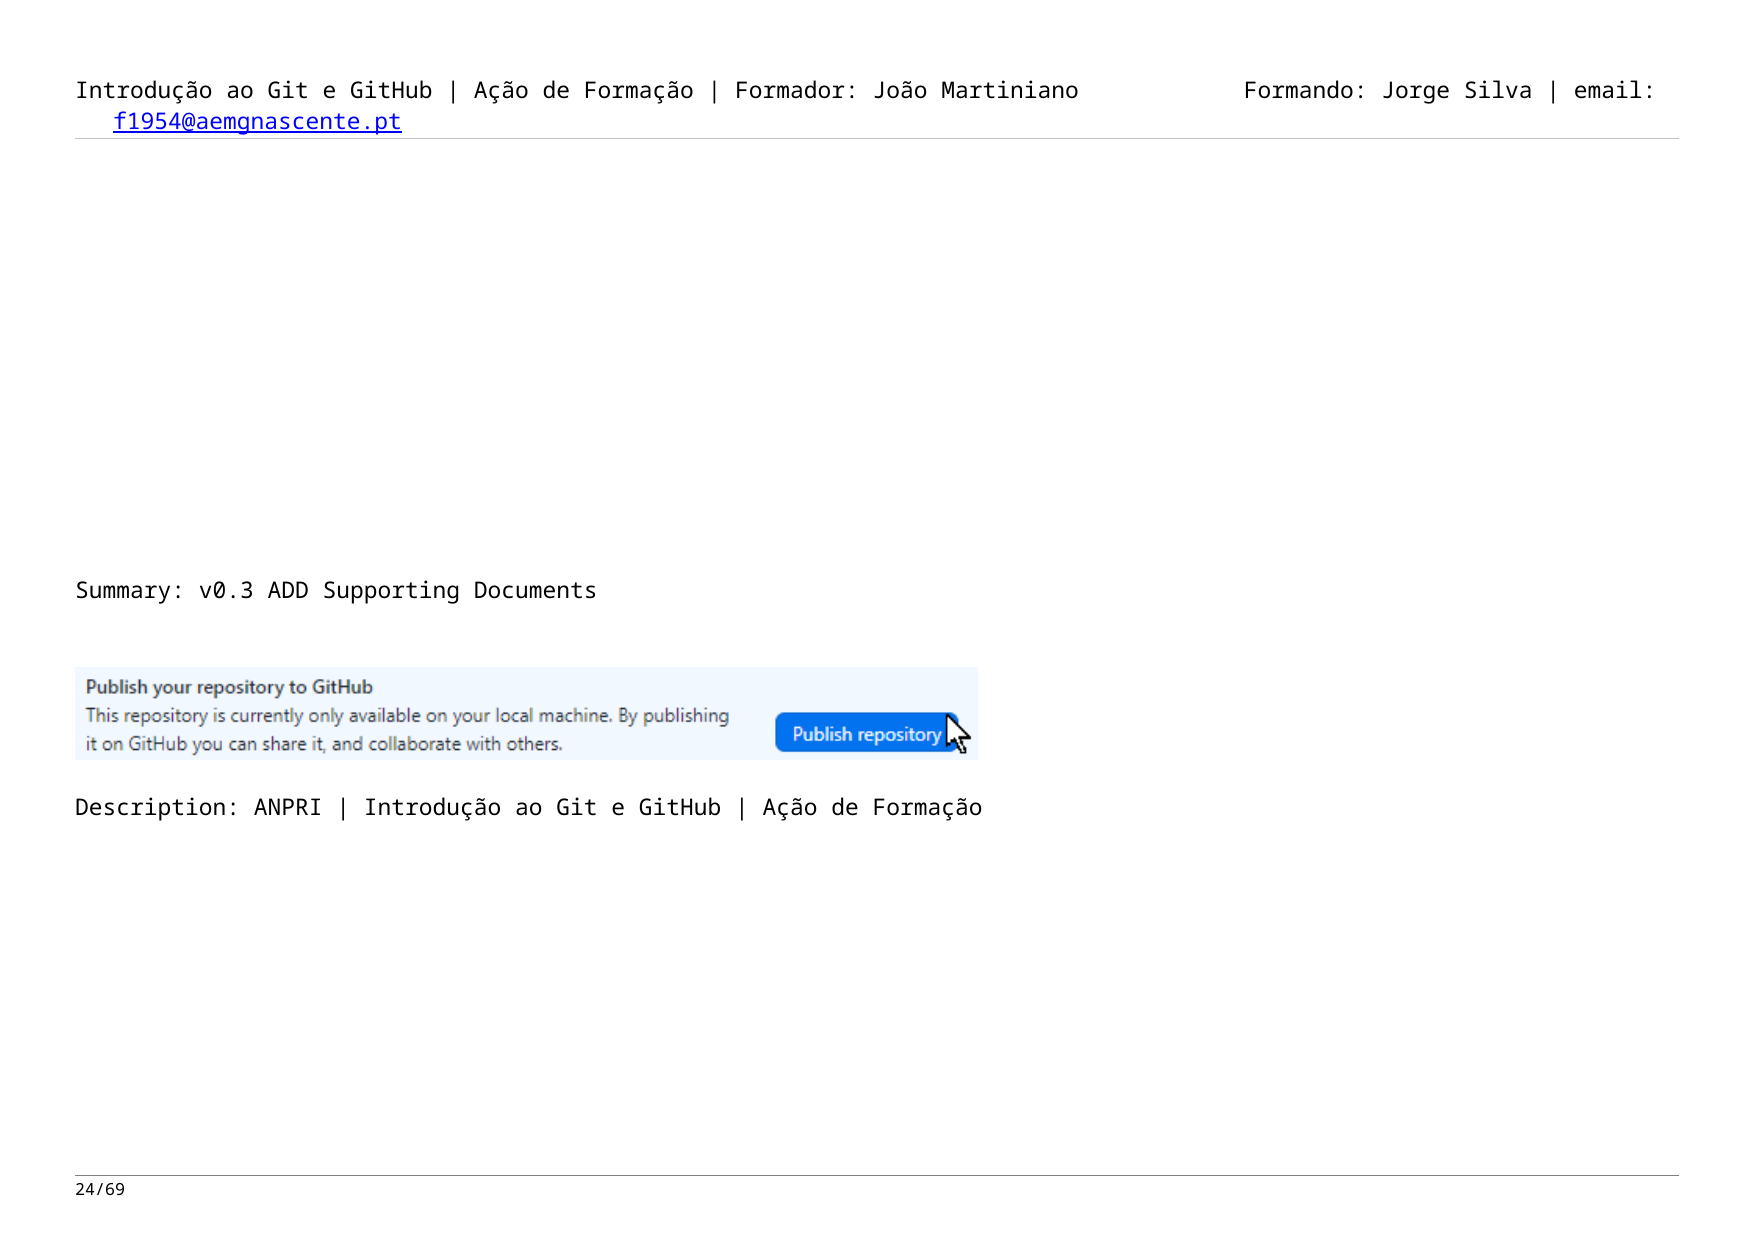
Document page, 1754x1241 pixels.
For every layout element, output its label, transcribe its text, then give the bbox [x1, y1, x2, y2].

text Summary: v0.3 ADD Supporting Documents [75, 574, 1679, 605]
text Description: ANPRI | Introdução ao Git e GitHub | Ação de Formação [75, 791, 1679, 822]
picture [75, 667, 979, 760]
